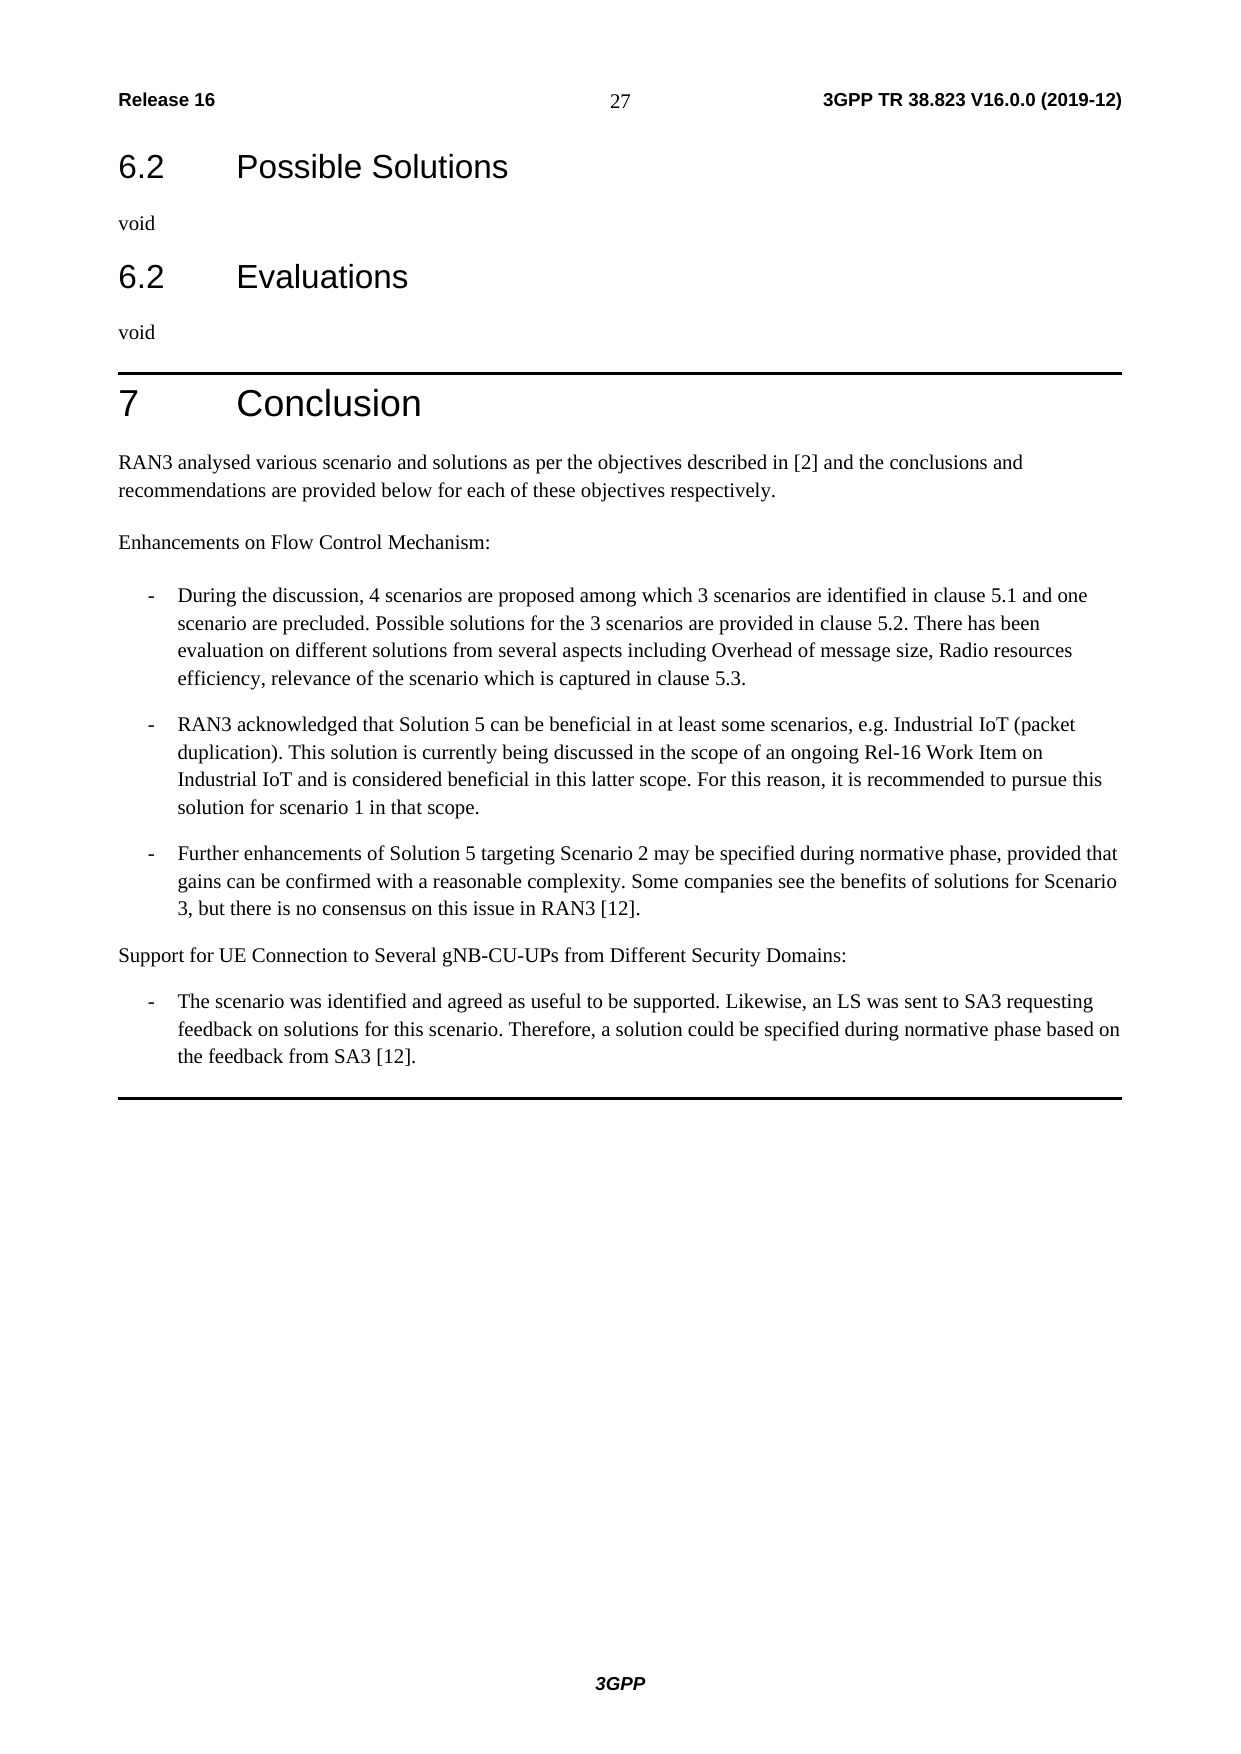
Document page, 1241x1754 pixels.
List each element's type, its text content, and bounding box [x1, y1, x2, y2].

subtitle 7 Conclusion [118, 375, 1122, 425]
text void [118, 320, 1122, 344]
text - The scenario was identified and agreed as useful to be supported. Likewise, an LS was sent to SA3 requesting feedback on solutions for this scenario. Therefore, a solution could be specified during normative phase based on the feedback from SA3 [12]. [148, 989, 1122, 1068]
text - RAN3 acknowledged that Solution 5 can be beneficial in at least some scenarios, e.g. Industrial IoT (packet duplication). This solution is currently being discussed in the scope of an ongoing Rel-16 Work Item on Industrial IoT and is considered beneficial in this latter scope. For this reason, it is recommended to pursue this solution for scenario 1 in that scope. [148, 712, 1122, 819]
text - Further enhancements of Solution 5 targeting Scenario 2 may be specified during normative phase, provided that gains can be confirmed with a reasonable complexity. Some companies see the benefits of solutions for Scenario 3, but there is no consensus on this issue in RAN3 [12]. [148, 841, 1122, 920]
text RAN3 analysed various scenario and solutions as per the objectives described in [2] and the conclusions and recommendations are provided below for each of these objectives respectively. [118, 450, 1122, 502]
text Enhancements on Flow Control Mechanism: [118, 530, 1122, 554]
text - During the discussion, 4 scenarios are proposed among which 3 scenarios are identified in clause 5.1 and one scenario are precluded. Possible solutions for the 3 scenarios are provided in clause 5.2. There has been evaluation on different solutions from several aspects including Overhead of message size, Radio resources efficiency, relevance of the scenario which is captured in clause 5.3. [148, 583, 1122, 690]
text void [118, 210, 1122, 234]
text Support for UE Connection to Several gNB-CU-UPs from Different Security Domains: [118, 943, 1122, 967]
subtitle 6.2 Possible Solutions [118, 147, 1122, 186]
subtitle 6.2 Evaluations [118, 257, 1122, 295]
